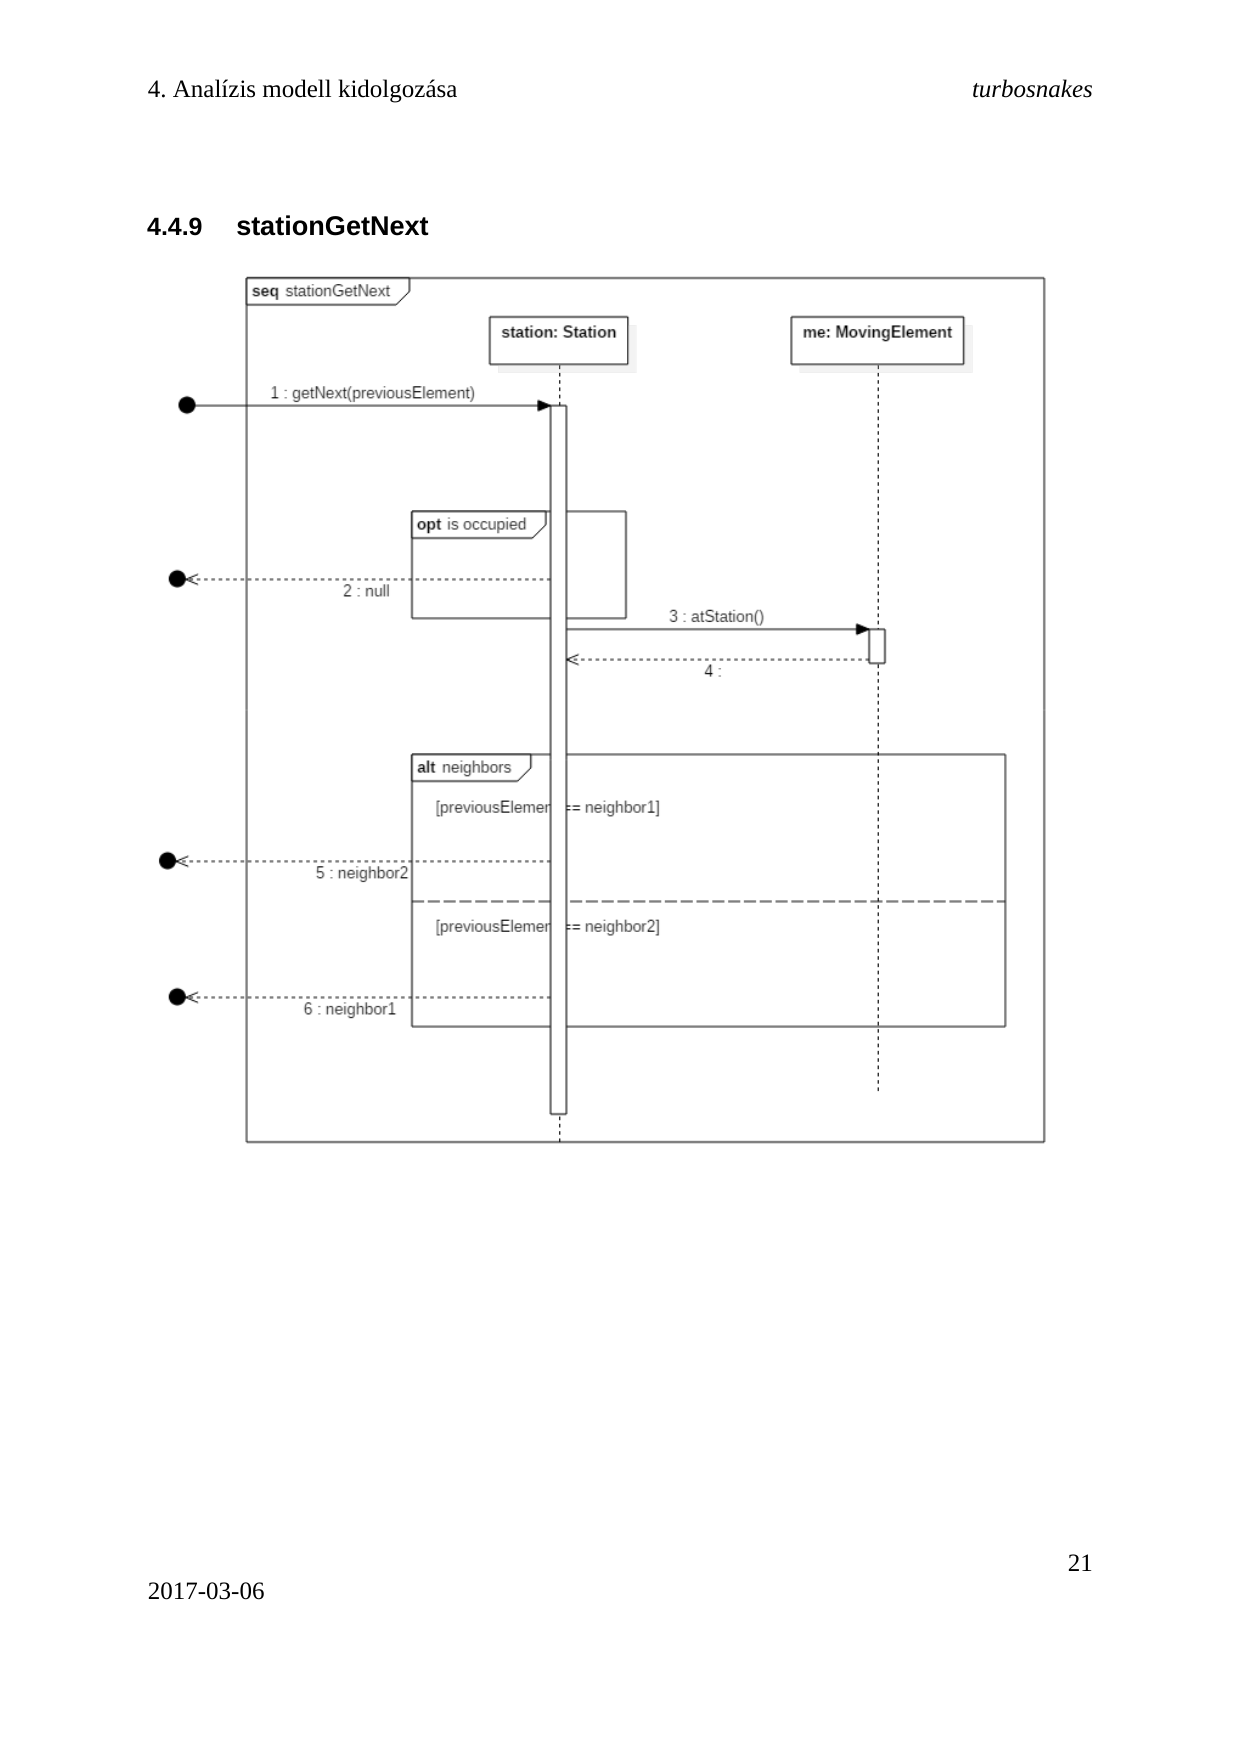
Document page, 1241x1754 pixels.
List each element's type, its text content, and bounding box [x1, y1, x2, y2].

picture [147, 266, 1093, 1192]
list stationGetNext [147, 210, 1093, 241]
